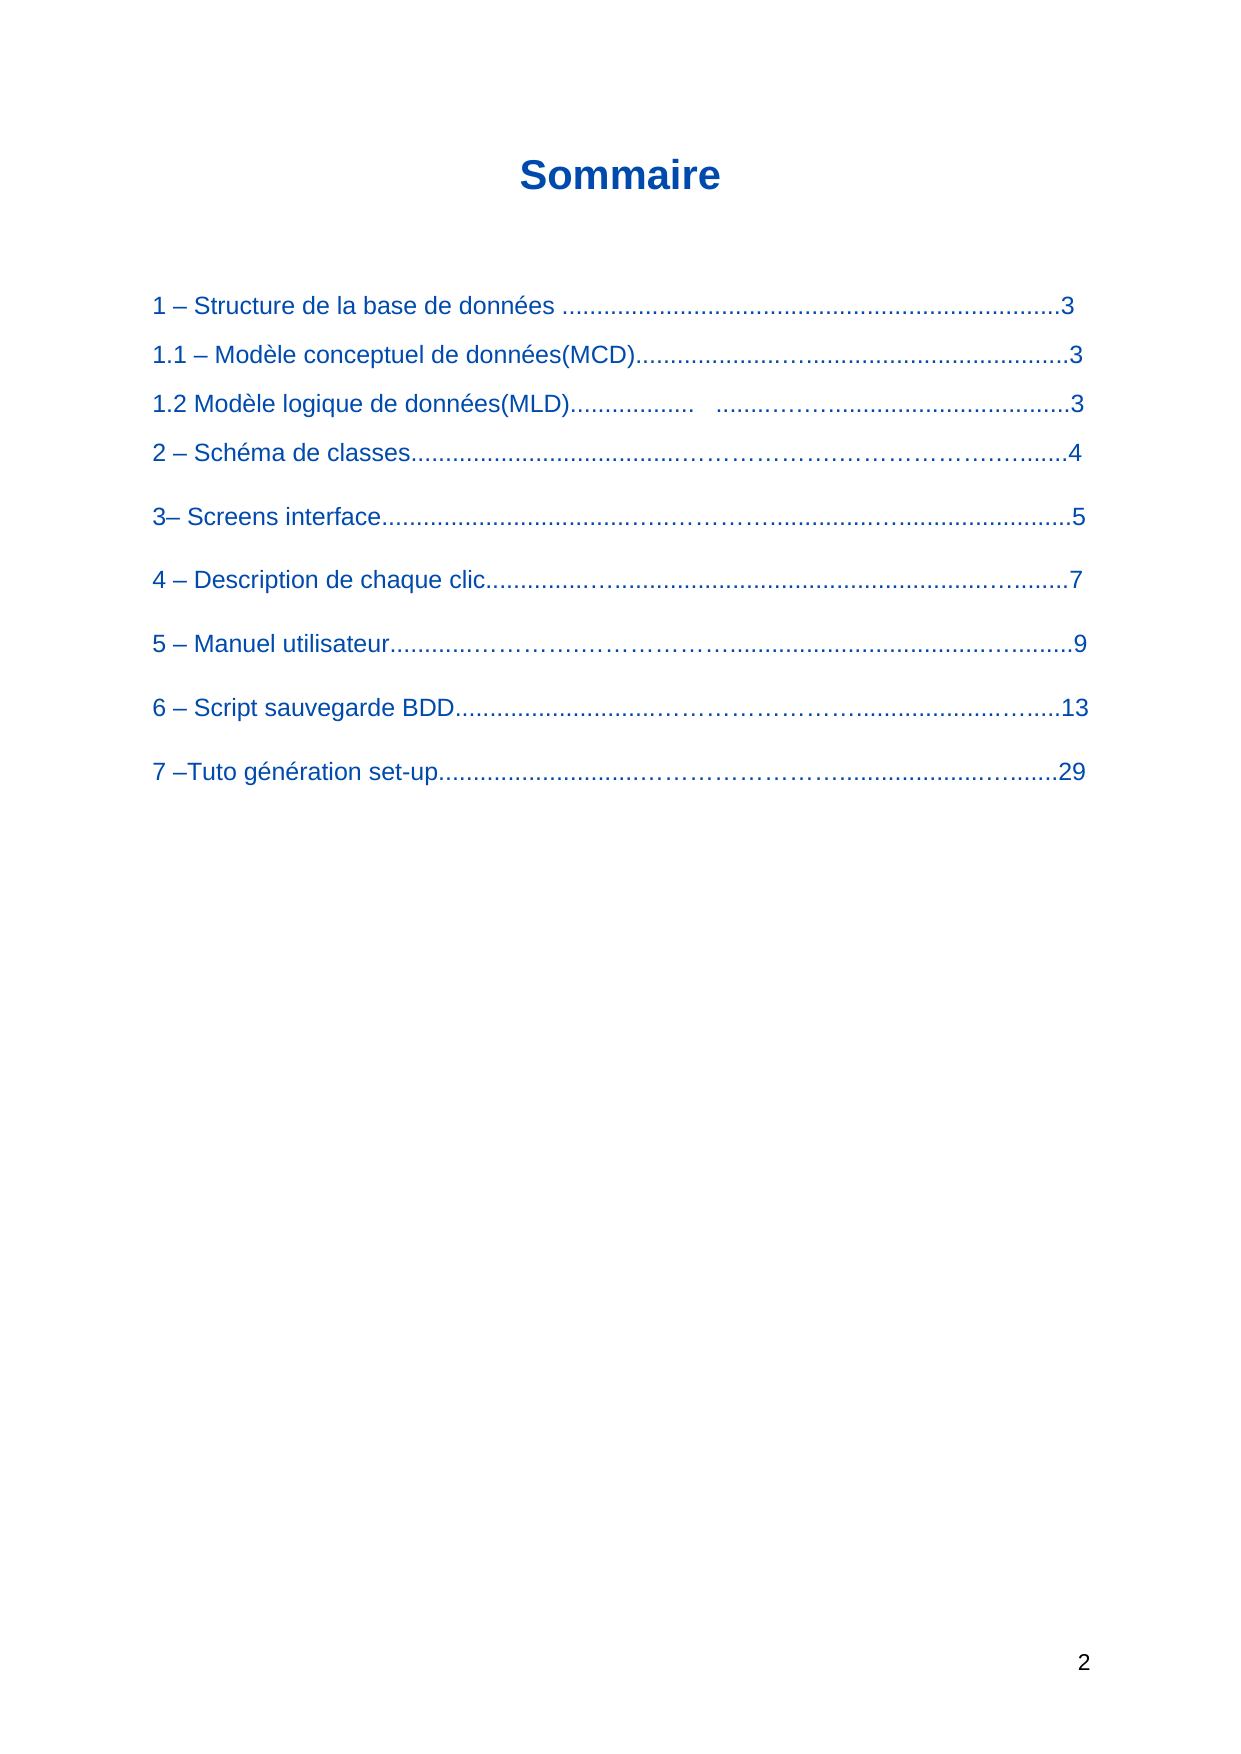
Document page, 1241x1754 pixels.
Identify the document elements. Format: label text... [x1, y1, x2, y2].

text 6 – Script sauvegarde BDD.............................…………………….....................….....13 [152, 693, 1090, 722]
text 3– Screens interface....................................…..…………...............….........................5 [152, 502, 1090, 531]
text 1.1 – Modèle conceptuel de données(MCD).....................…......................................3 [152, 340, 1090, 369]
text 5 – Manuel utilisateur............………….……………….....................................….........9 [152, 629, 1090, 658]
text 7 –Tuto génération set-up.............................…………………….....................….......29 [152, 756, 1090, 785]
text 1.2 Modèle logique de données(MLD).................. ........….…...................................3 [152, 389, 1090, 418]
text 2 – Schéma de classes.......................................……………….……………….….......4 [152, 438, 1090, 467]
text Sommaire [150, 150, 1090, 198]
text 4 – Description de chaque clic...............…......................................................…........7 [152, 566, 1090, 594]
text 1 – Structure de la base de données ........................................................................3 [152, 291, 1090, 320]
